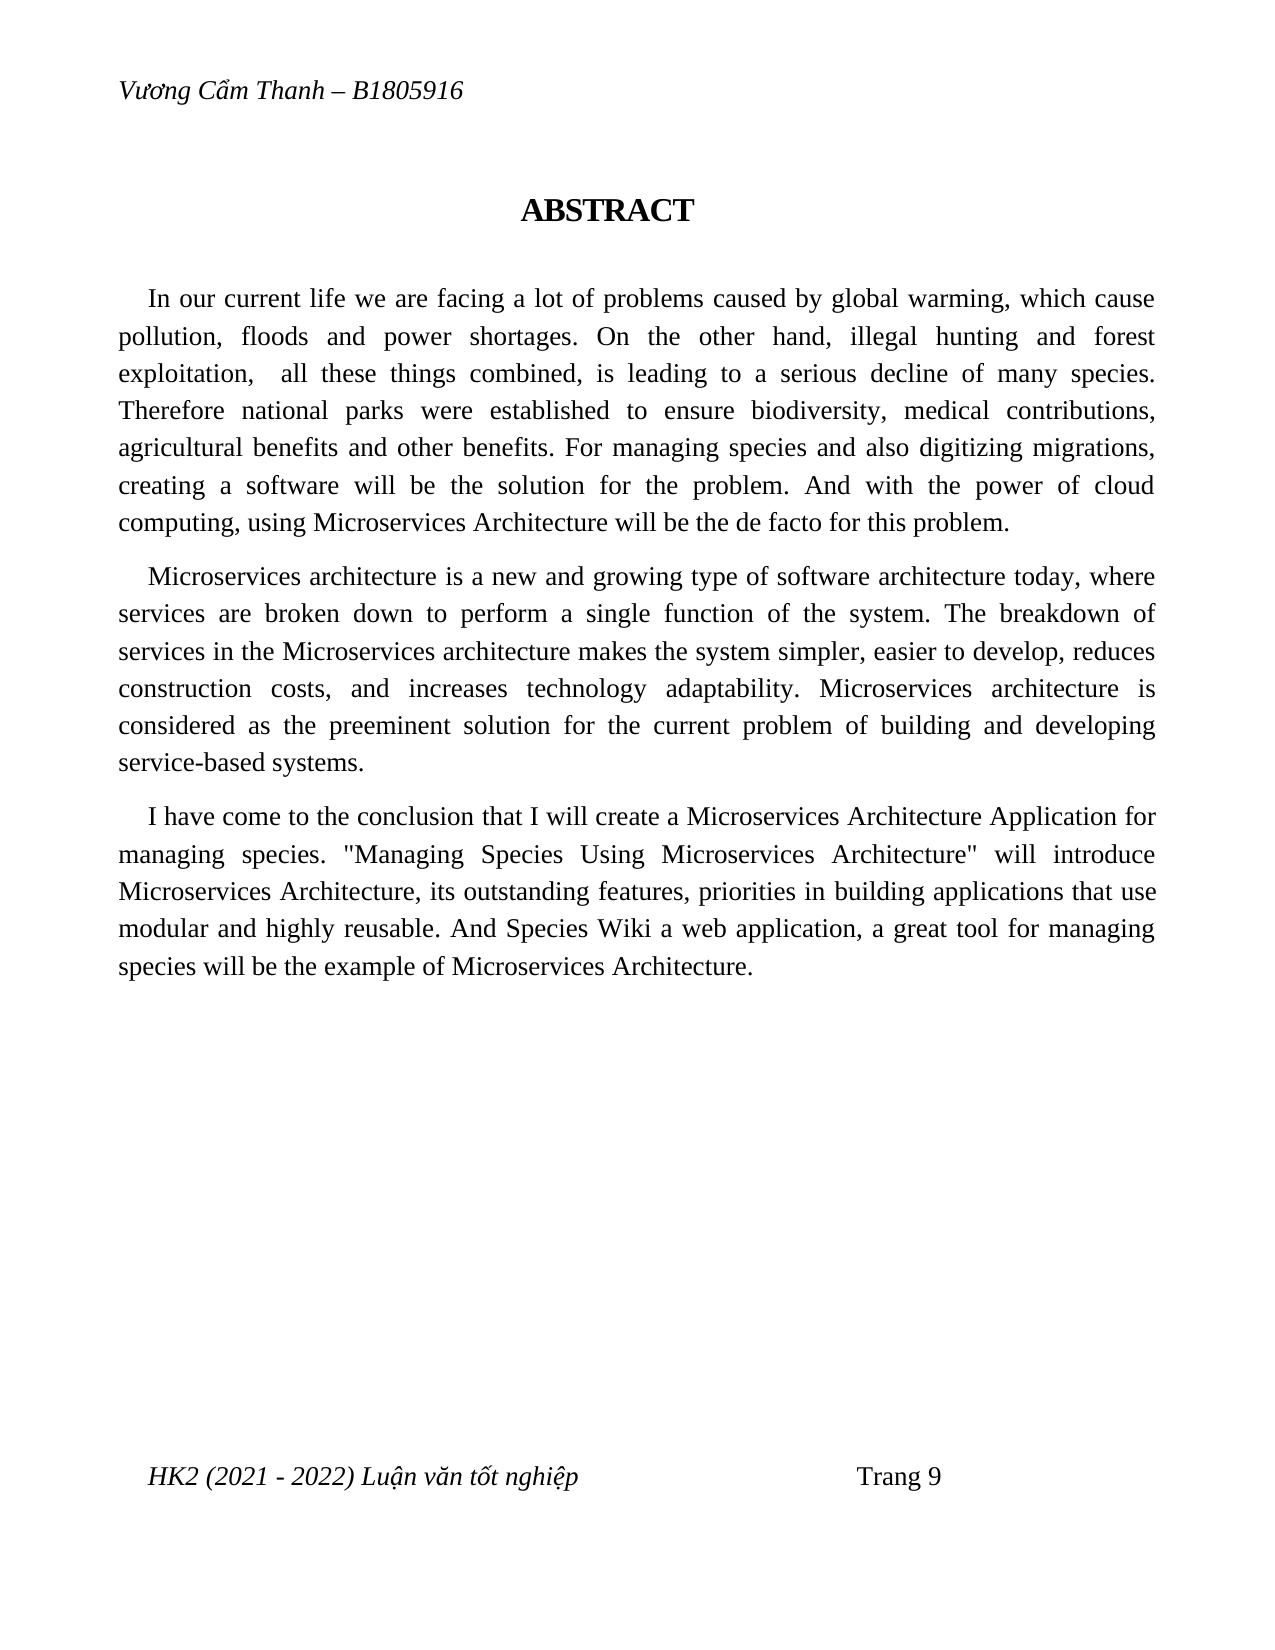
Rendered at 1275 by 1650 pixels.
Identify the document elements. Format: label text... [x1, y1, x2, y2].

title Abstract [59, 190, 1157, 228]
text I have come to the conclusion that I will create a Microservices Architecture Application for managing species. "Managing Species Using Microservices Architecture" will introduce Microservices Architecture, its outstanding features, priorities in building applications that use modular and highly reusable. And Species Wiki a web application, a great tool for managing species will be the example of Microservices Architecture. [118, 801, 1157, 981]
text Microservices architecture is a new and growing type of software architecture today, where services are broken down to perform a single function of the system. The breakdown of services in the Microservices architecture makes the system simpler, easier to develop, reduces construction costs, and increases technology adaptability. Microservices architecture is considered as the preeminent solution for the current problem of building and developing service-based systems. [118, 560, 1157, 778]
text In our current life we are facing a lot of problems caused by global warming, which cause pollution, floods and power shortages. On the other hand, illegal hunting and forest exploitation, all these things combined, is leading to a serious decline of many species. Therefore national parks were established to ensure biodiversity, medical contributions, agricultural benefits and other benefits. For managing species and also digitizing migrations, creating a software will be the solution for the problem. And with the power of cloud computing, using Microservices Architecture will be the de facto for this problem. [118, 282, 1157, 537]
